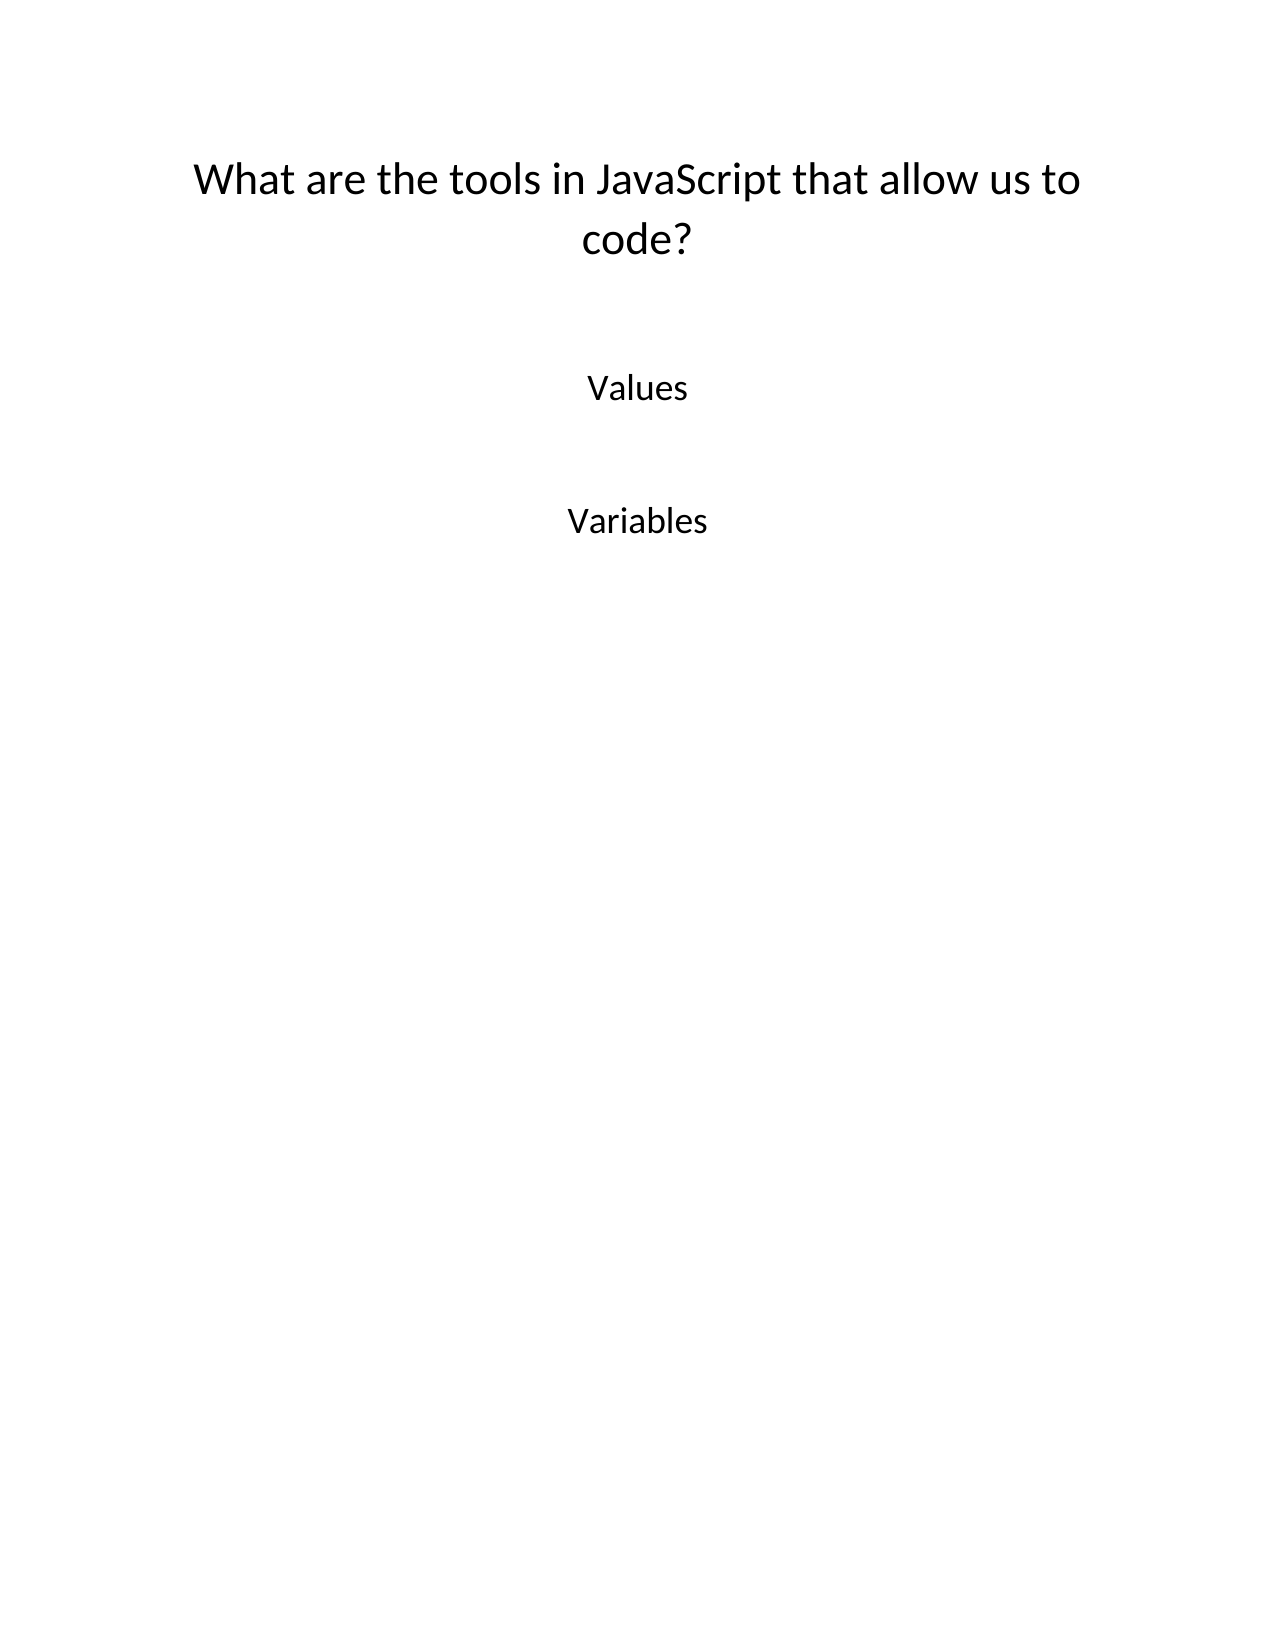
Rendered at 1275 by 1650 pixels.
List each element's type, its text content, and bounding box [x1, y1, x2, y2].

text Values [150, 364, 1125, 410]
text Variables [150, 497, 1125, 542]
text What are the tools in JavaScript that allow us to code? [150, 150, 1125, 266]
